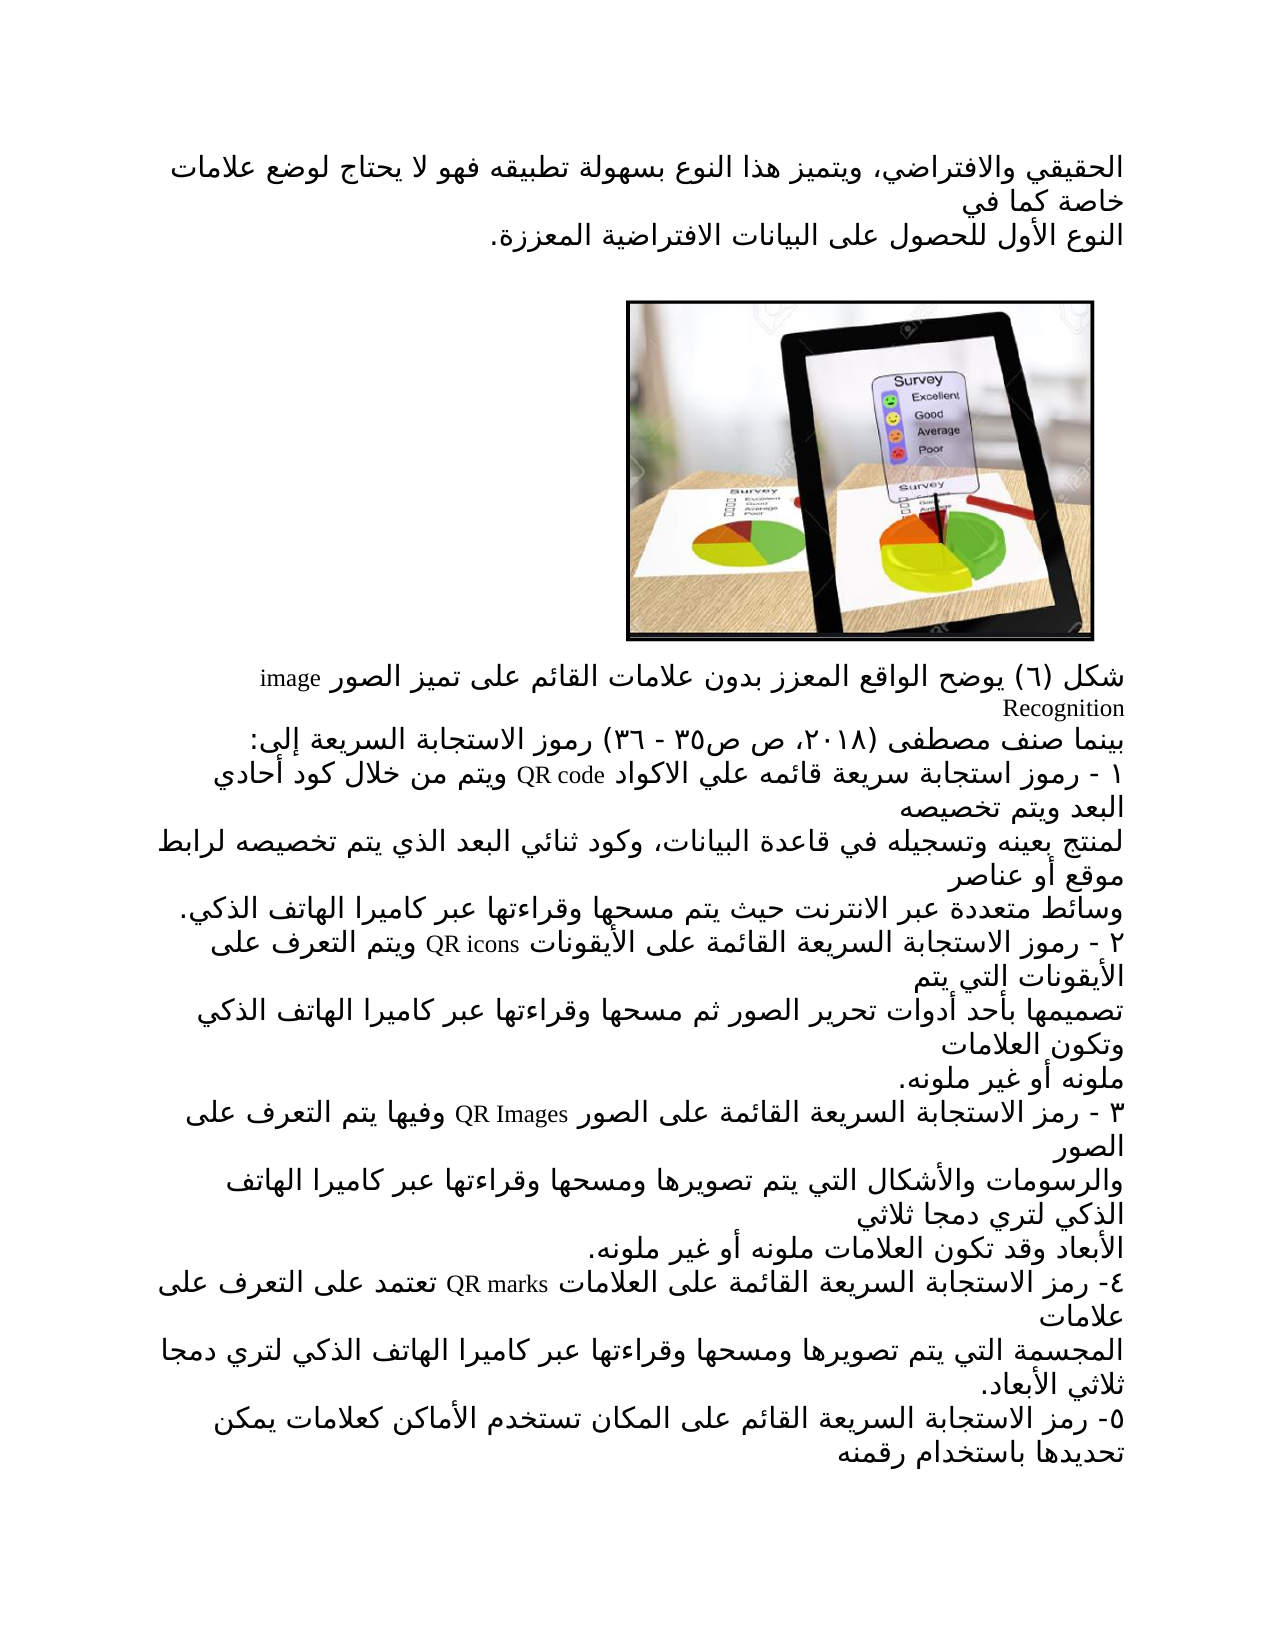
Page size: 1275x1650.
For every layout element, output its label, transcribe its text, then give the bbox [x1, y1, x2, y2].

text شكل (٦) يوضح الواقع المعزز بدون علامات القائم على تميز الصور image Recognition [150, 659, 1125, 722]
text الحقيقي والافتراضي، ويتميز هذا النوع بسهولة تطبيقه فهو لا يحتاج لوضع علامات خاصة كما في [150, 150, 1125, 218]
text تصميمها بأحد أدوات تحرير الصور ثم مسحها وقراءتها عبر كاميرا الهاتف الذكي وتكون العلامات [150, 994, 1125, 1062]
text المجسمة التي يتم تصويرها ومسحها وقراءتها عبر كاميرا الهاتف الذكي لتري دمجا ثلاثي الأبعاد. [150, 1333, 1125, 1401]
text ١ - رموز استجابة سريعة قائمه علي الاكواد QR code ويتم من خلال كود أحادي البعد ويتم تخصيصه [150, 756, 1125, 824]
text ٤- رمز الاستجابة السريعة القائمة على العلامات QR marks تعتمد على التعرف على علامات [150, 1265, 1125, 1333]
text ٢ - رموز الاستجابة السريعة القائمة على الأيقونات QR icons ويتم التعرف على الأيقونات التي يتم [150, 926, 1125, 994]
text ٥- رمز الاستجابة السريعة القائم على المكان تستخدم الأماكن كعلامات يمكن تحديدها باستخدام رقمنه [150, 1401, 1125, 1469]
text ٣ - رمز الاستجابة السريعة القائمة على الصور QR Images وفيها يتم التعرف على الصور [150, 1096, 1125, 1163]
text بينما صنف مصطفى (٢٠١٨، ص ص٣٥ - ٣٦) رموز الاستجابة السريعة إلى: [150, 722, 1125, 756]
text والرسومات والأشكال التي يتم تصويرها ومسحها وقراءتها عبر كاميرا الهاتف الذكي لتري دمجا ثلاثي [150, 1163, 1125, 1231]
picture [600, 280, 1125, 660]
text وسائط متعددة عبر الانترنت حيث يتم مسحها وقراءتها عبر كاميرا الهاتف الذكي. [150, 892, 1125, 926]
text ملونه أو غير ملونه. [150, 1062, 1125, 1096]
text النوع الأول للحصول على البيانات الافتراضية المعززة. [150, 218, 1125, 252]
text الأبعاد وقد تكون العلامات ملونه أو غير ملونه. [150, 1231, 1125, 1265]
text لمنتج بعينه وتسجيله في قاعدة البيانات، وكود ثنائي البعد الذي يتم تخصيصه لرابط موقع أو عناصر [150, 824, 1125, 892]
